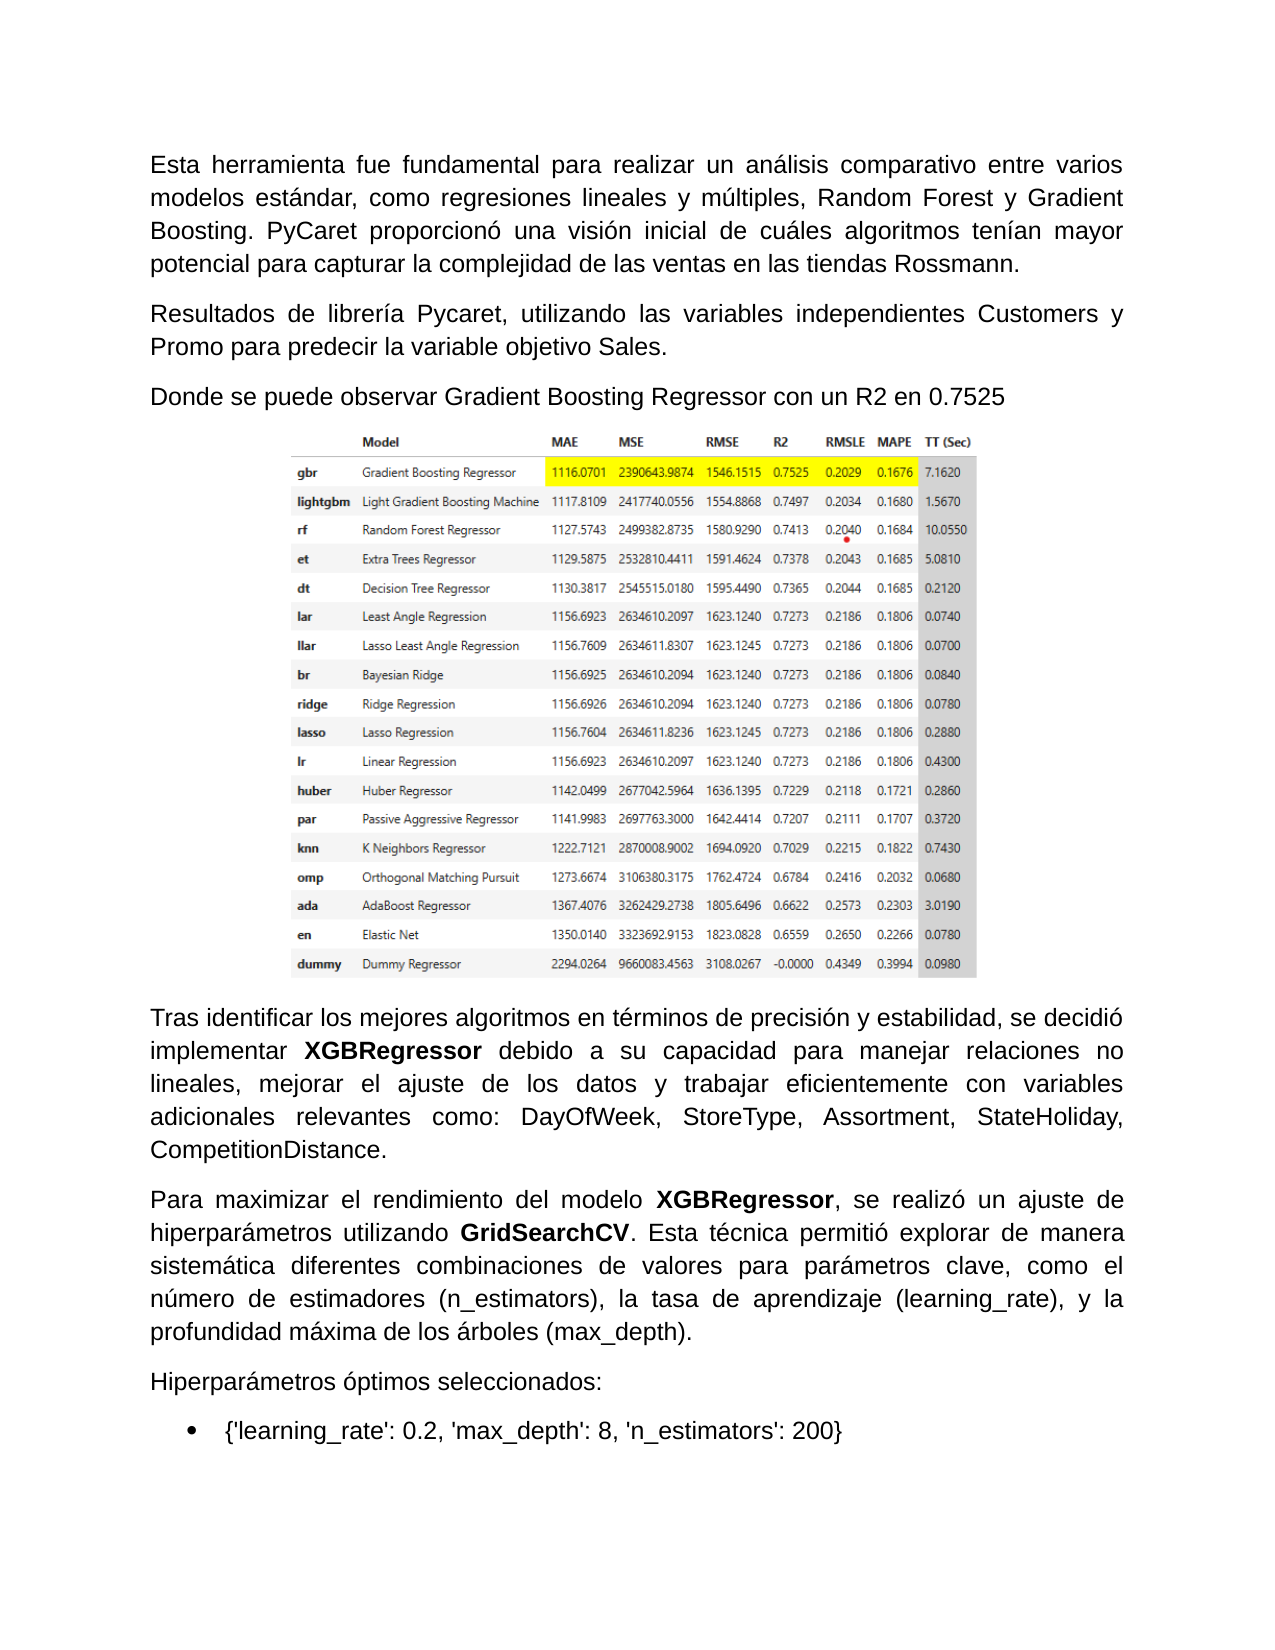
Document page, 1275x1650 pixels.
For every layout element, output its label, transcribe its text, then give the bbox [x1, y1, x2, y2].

text Para maximizar el rendimiento del modelo XGBRegressor, se realizó un ajuste de hiperparámetros utilizando GridSearchCV. Esta técnica permitió explorar de manera sistemática diferentes combinaciones de valores para parámetros clave, como el número de estimadores (n_estimators), la tasa de aprendizaje (learning_rate), y la profundidad máxima de los árboles (max_depth). [150, 1185, 1125, 1346]
text Donde se puede observar Gradient Boosting Regressor con un R2 en 0.7525 [150, 381, 1125, 410]
text Esta herramienta fue fundamental para realizar un análisis comparativo entre varios modelos estándar, como regresiones lineales y múltiples, Random Forest y Gradient Boosting. PyCaret proporcionó una visión inicial de cuáles algoritmos tenían mayor potencial para capturar la complejidad de las ventas en las tiendas Rossmann. [150, 150, 1125, 278]
picture [290, 431, 985, 982]
text Tras identificar los mejores algoritmos en términos de precisión y estabilidad, se decidió implementar XGBRegressor debido a su capacidad para manejar relaciones no lineales, mejorar el ajuste de los datos y trabajar eficientemente con variables adicionales relevantes como: DayOfWeek, StoreType, Assortment, StateHoliday, CompetitionDistance. [150, 1003, 1125, 1164]
list {'learning_rate': 0.2, 'max_depth': 8, 'n_estimators': 200} [187, 1416, 1125, 1445]
text Resultados de librería Pycaret, utilizando las variables independientes Customers y Promo para predecir la variable objetivo Sales. [150, 299, 1125, 361]
text Hiperparámetros óptimos seleccionados: [150, 1366, 1125, 1395]
